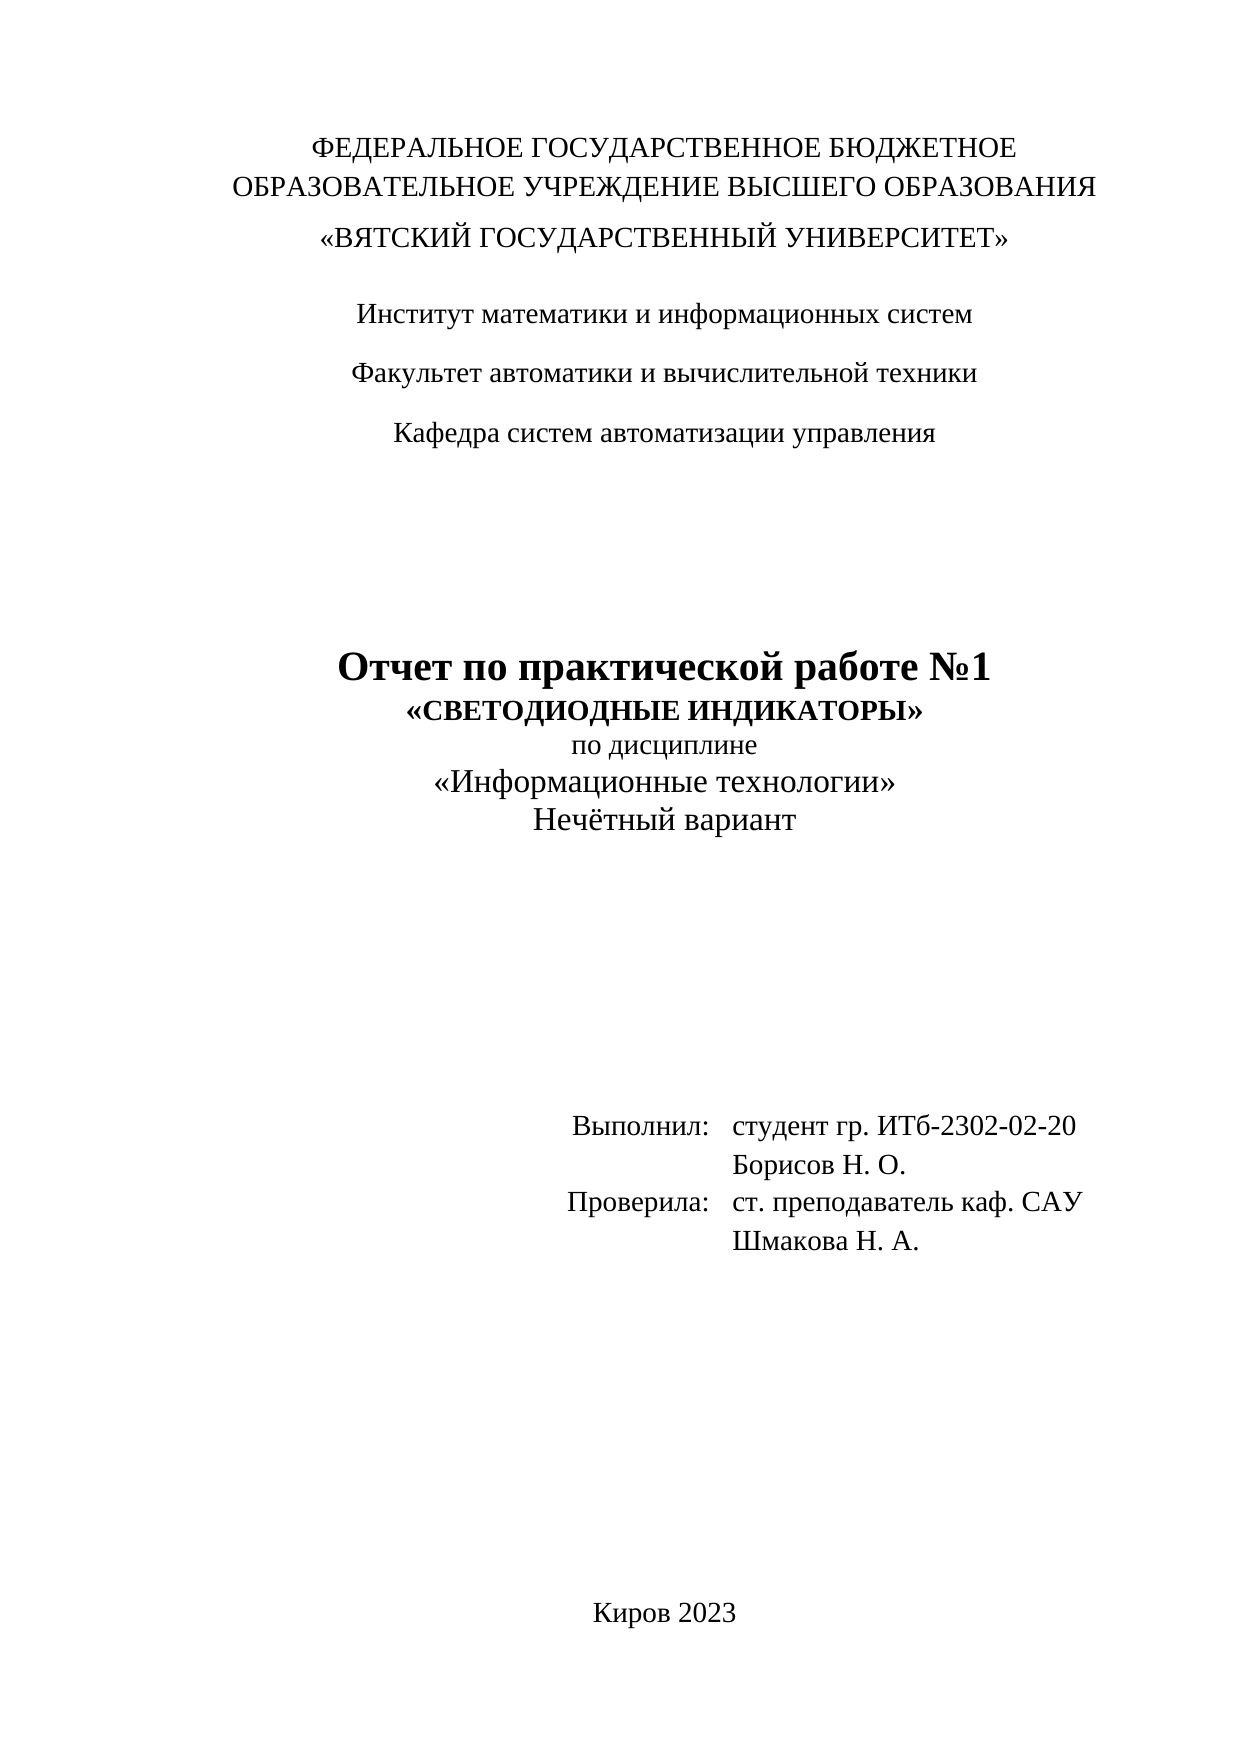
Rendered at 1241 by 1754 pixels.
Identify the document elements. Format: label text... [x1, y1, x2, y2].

text ФЕДЕРАЛЬНОЕ ГОСУДАРСТВЕННОЕ БЮДЖЕТНОЕ ОБРАЗОВАТЕЛЬНОЕ УЧРЕЖДЕНИЕ ВЫСШЕГО ОБРАЗОВАНИЯ [177, 131, 1152, 203]
text Институт математики и информационных систем [177, 296, 1152, 330]
text «Информационные технологии» Нечётный вариант [177, 761, 1152, 837]
text Факультет автоматики и вычислительной техники [177, 356, 1152, 389]
text по дисциплине [177, 727, 1152, 761]
table_header Выполнил: [177, 1108, 721, 1184]
text Киров 2023 [177, 1596, 1152, 1629]
text Кафедра систем автоматизации управления [177, 415, 1152, 448]
text Отчет по практической работе №1 [177, 641, 1152, 689]
table_header студент гр. ИТб-2302-02-20 Борисов Н. О. [721, 1108, 1152, 1184]
text «СВЕТОДИОДНЫЕ ИНДИКАТОРЫ» [177, 689, 1152, 727]
text «ВЯТСКИЙ ГОСУДАРСТВЕННЫЙ УНИВЕРСИТЕТ» [177, 220, 1152, 254]
table_cell Проверила: [177, 1184, 721, 1260]
table_cell ст. преподаватель каф. САУ Шмакова Н. А. [721, 1184, 1152, 1260]
